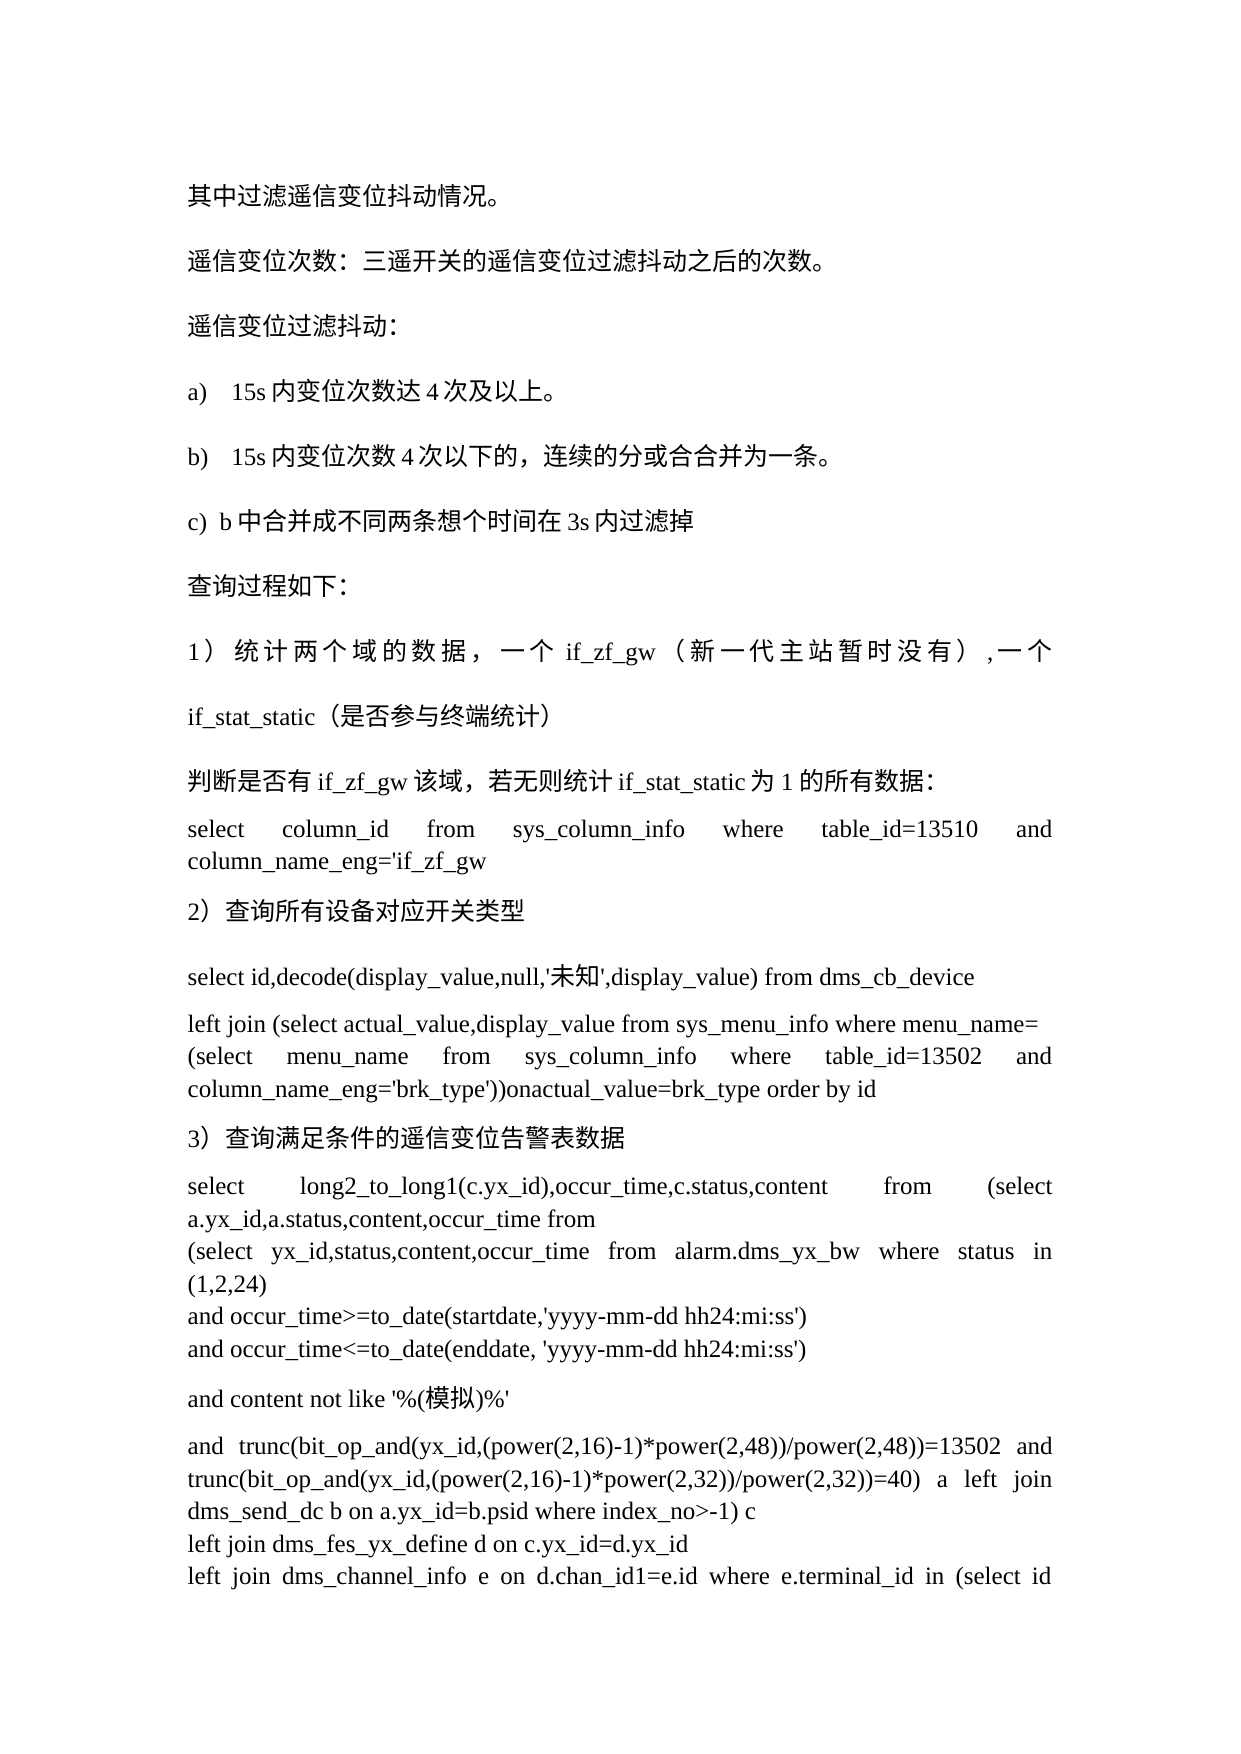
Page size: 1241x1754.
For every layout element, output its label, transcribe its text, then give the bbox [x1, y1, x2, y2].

text 2）查询所有设备对应开关类型 [187, 877, 1053, 942]
text 判断是否有if_zf_gw该域，若无则统计if_stat_static为1 的所有数据： [187, 747, 1053, 812]
text select column_id from sys_column_info where table_id=13510 and column_name_eng='if_zf_gw [187, 812, 1053, 877]
text and content not like '%(模拟)%' [187, 1364, 1053, 1429]
text b) 15s内变位次数4次以下的，连续的分或合合并为一条。 [187, 422, 1053, 487]
text (select yx_id,status,content,occur_time from alarm.dms_yx_bw where status in (1,2,24) [187, 1234, 1053, 1299]
text left join dms_fes_yx_define d on c.yx_id=d.yx_id [187, 1527, 1053, 1559]
text 查询过程如下： [187, 552, 1053, 617]
text 其中过滤遥信变位抖动情况。 [187, 162, 1053, 227]
text and occur_time>=to_date(startdate,'yyyy-mm-dd hh24:mi:ss') [187, 1299, 1053, 1332]
text 3）查询满足条件的遥信变位告警表数据 [187, 1104, 1053, 1169]
text (select menu_name from sys_column_info where table_id=13502 and column_name_eng='brk_type'))onactual_value=brk_type order by id [187, 1039, 1053, 1104]
text and occur_time<=to_date(enddate, 'yyyy-mm-dd hh24:mi:ss') [187, 1332, 1053, 1364]
text left join (select actual_value,display_value from sys_menu_info where menu_name= [187, 1007, 1053, 1039]
text c) b中合并成不同两条想个时间在3s内过滤掉 [187, 487, 1053, 552]
text a) 15s内变位次数达4次及以上。 [187, 357, 1053, 422]
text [187, 1559, 1053, 1592]
text 遥信变位过滤抖动： [187, 292, 1053, 357]
text select id,decode(display_value,null,'未知',display_value) from dms_cb_device [187, 942, 1053, 1007]
text 遥信变位次数：三遥开关的遥信变位过滤抖动之后的次数。 [187, 227, 1053, 292]
text select long2_to_long1(c.yx_id),occur_time,c.status,content from (select a.yx_id,a.status,content,occur_time from [187, 1169, 1053, 1234]
text and trunc(bit_op_and(yx_id,(power(2,16)-1)*power(2,48))/power(2,48))=13502 and trunc(bit_op_and(yx_id,(power(2,16)-1)*power(2,32))/power(2,32))=40) a left join dms_send_dc b on a.yx_id=b.psid where index_no>-1) c [187, 1429, 1053, 1527]
text 1）统计两个域的数据，一个if_zf_gw（新一代主站暂时没有）,一个if_stat_static（是否参与终端统计） [187, 617, 1053, 747]
